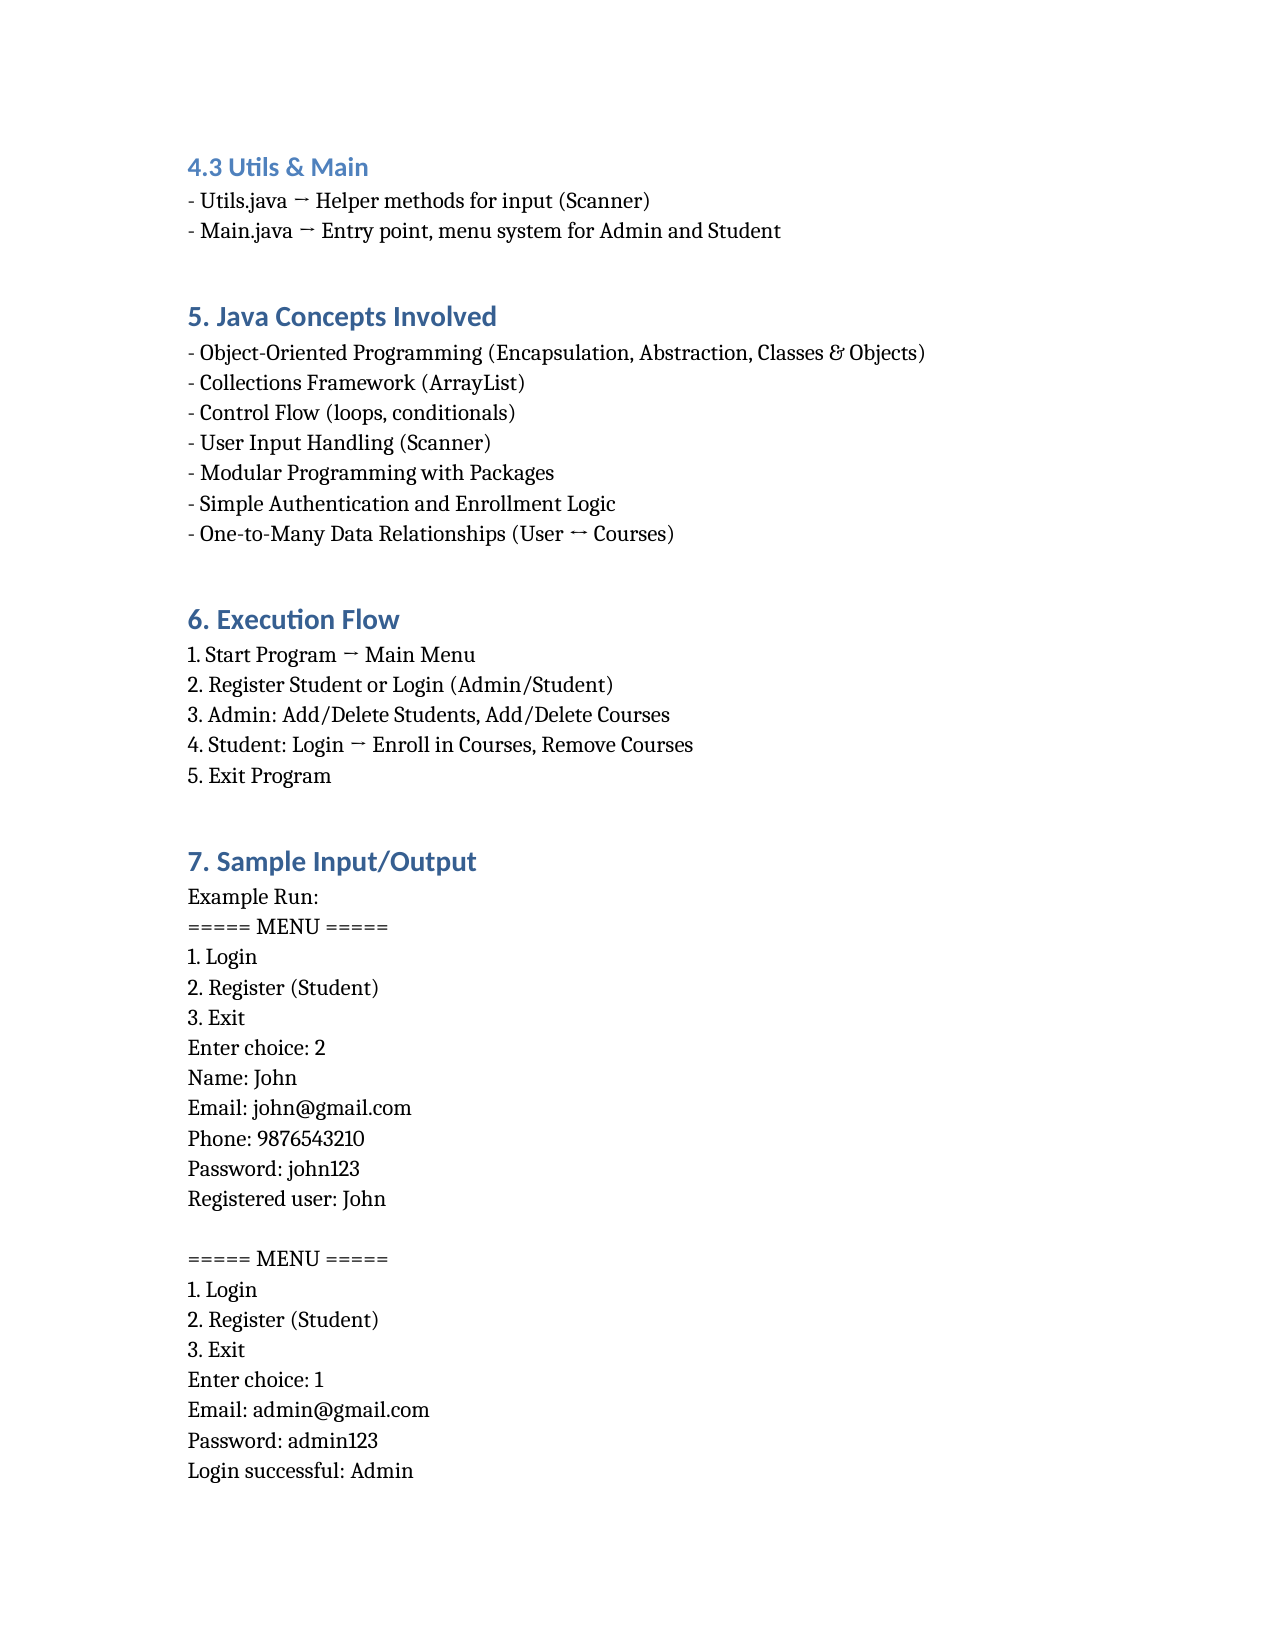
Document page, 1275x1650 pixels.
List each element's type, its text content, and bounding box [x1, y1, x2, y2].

subtitle 6. Execution Flow [187, 601, 1087, 636]
subtitle 4.3 Utils & Main [187, 150, 1087, 183]
text - Object-Oriented Programming (Encapsulation, Abstraction, Classes & Objects) - Collections Framework (ArrayList) - Control Flow (loops, conditionals) - User Input Handling (Scanner) - Modular Programming with Packages - Simple Authentication and Enrollment Logic - One-to-Many Data Relationships (User ↔ Courses) [187, 339, 1087, 547]
subtitle 5. Java Concepts Involved [187, 298, 1087, 334]
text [187, 884, 1087, 1484]
subtitle 7. Sample Input/Output [187, 843, 1087, 878]
text - Utils.java → Helper methods for input (Scanner) - Main.java → Entry point, menu system for Admin and Student [187, 188, 1087, 244]
text 1. Start Program → Main Menu 2. Register Student or Login (Admin/Student) 3. Admin: Add/Delete Students, Add/Delete Courses 4. Student: Login → Enroll in Courses, Remove Courses 5. Exit Program [187, 642, 1087, 789]
